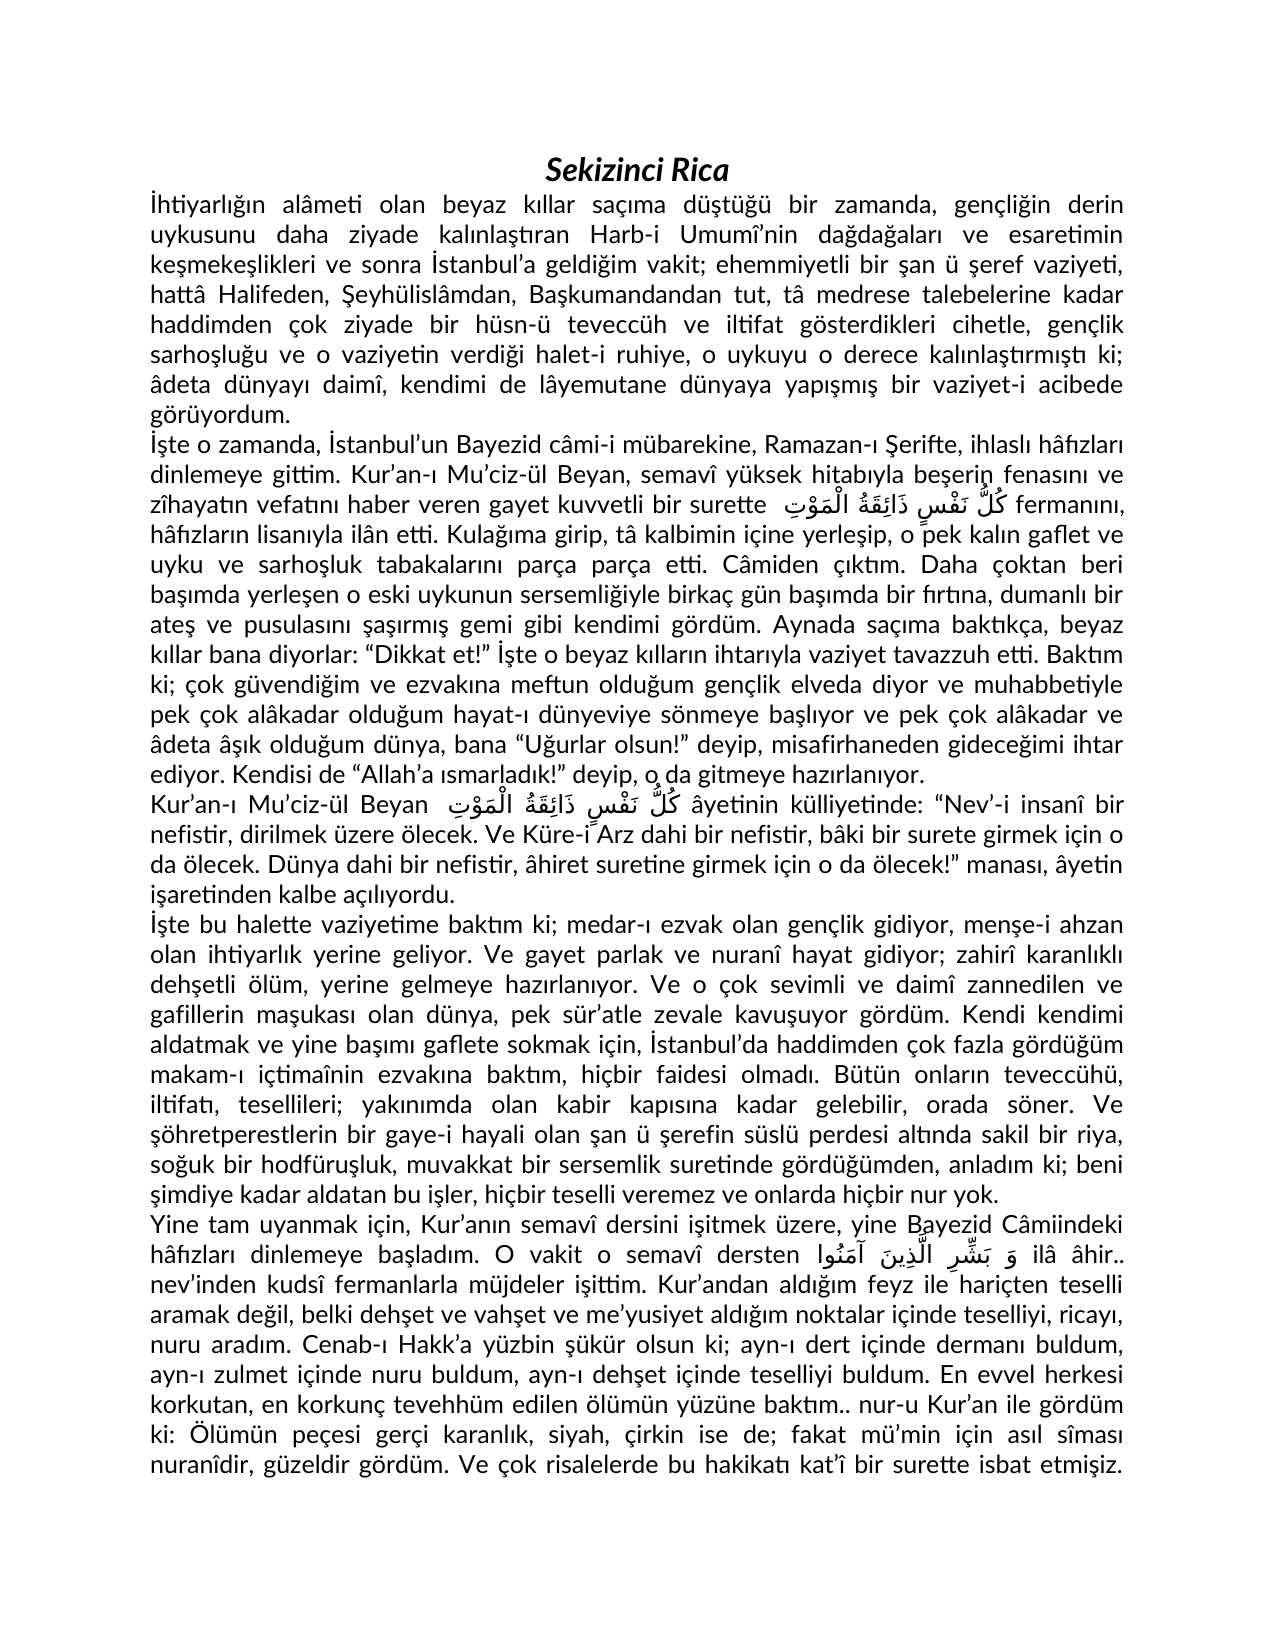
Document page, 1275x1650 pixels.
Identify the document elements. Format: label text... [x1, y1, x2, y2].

text İşte o zamanda, İstanbul’un Bayezid câmi-i mübarekine, Ramazan-ı Şerifte, ihlaslı hâfızları dinlemeye gittim. Kur’an-ı Mu’ciz-ül Beyan, semavî yüksek hitabıyla beşerin fenasını ve zîhayatın vefatını haber veren gayet kuvvetli bir surette كُلُّ نَفْسٍ ذَائِقَةُ الْمَوْتِ fermanını, hâfızların lisanıyla ilân etti. Kulağıma girip, tâ kalbimin içine yerleşip, o pek kalın gaflet ve uyku ve sarhoşluk tabakalarını parça parça etti. Câmiden çıktım. Daha çoktan beri başımda yerleşen o eski uykunun sersemliğiyle birkaç gün başımda bir fırtına, dumanlı bir ateş ve pusulasını şaşırmış gemi gibi kendimi gördüm. Aynada saçıma baktıkça, beyaz kıllar bana diyorlar: “Dikkat et!” İşte o beyaz kılların ihtarıyla vaziyet tavazzuh etti. Baktım ki; çok güvendiğim ve ezvakına meftun olduğum gençlik elveda diyor ve muhabbetiyle pek çok alâkadar olduğum hayat-ı dünyeviye sönmeye başlıyor ve pek çok alâkadar ve âdeta âşık olduğum dünya, bana “Uğurlar olsun!” deyip, misafirhaneden gideceğimi ihtar ediyor. Kendisi de “Allah’a ısmarladık!” deyip, o da gitmeye hazırlanıyor. [150, 429, 1125, 789]
text İhtiyarlığın alâmeti olan beyaz kıllar saçıma düştüğü bir zamanda, gençliğin derin uykusunu daha ziyade kalınlaştıran Harb-i Umumî’nin dağdağaları ve esaretimin keşmekeşlikleri ve sonra İstanbul’a geldiğim vakit; ehemmiyetli bir şan ü şeref vaziyeti, hattâ Halifeden, Şeyhülislâmdan, Başkumandandan tut, tâ medrese talebelerine kadar haddimden çok ziyade bir hüsn-ü teveccüh ve iltifat gösterdikleri cihetle, gençlik sarhoşluğu ve o vaziyetin verdiği halet-i ruhiye, o uykuyu o derece kalınlaştırmıştı ki; âdeta dünyayı daimî, kendimi de lâyemutane dünyaya yapışmış bir vaziyet-i acibede görüyordum. [150, 189, 1125, 429]
text Kur’an-ı Mu’ciz-ül Beyan كُلُّ نَفْسٍ ذَائِقَةُ الْمَوْتِ âyetinin külliyetinde: “Nev’-i insanî bir nefistir, dirilmek üzere ölecek. Ve Küre-i Arz dahi bir nefistir, bâki bir surete girmek için o da ölecek. Dünya dahi bir nefistir, âhiret suretine girmek için o da ölecek!” manası, âyetin işaretinden kalbe açılıyordu. [150, 789, 1125, 909]
text İşte bu halette vaziyetime baktım ki; medar-ı ezvak olan gençlik gidiyor, menşe-i ahzan olan ihtiyarlık yerine geliyor. Ve gayet parlak ve nuranî hayat gidiyor; zahirî karanlıklı dehşetli ölüm, yerine gelmeye hazırlanıyor. Ve o çok sevimli ve daimî zannedilen ve gafillerin maşukası olan dünya, pek sür’atle zevale kavuşuyor gördüm. Kendi kendimi aldatmak ve yine başımı gaflete sokmak için, İstanbul’da haddimden çok fazla gördüğüm makam-ı içtimaînin ezvakına baktım, hiçbir faidesi olmadı. Bütün onların teveccühü, iltifatı, tesellileri; yakınımda olan kabir kapısına kadar gelebilir, orada söner. Ve şöhretperestlerin bir gaye-i hayali olan şan ü şerefin süslü perdesi altında sakil bir riya, soğuk bir hodfüruşluk, muvakkat bir sersemlik suretinde gördüğümden, anladım ki; beni şimdiye kadar aldatan bu işler, hiçbir teselli veremez ve onlarda hiçbir nur yok. [150, 909, 1125, 1209]
subtitle Sekizinci Rica [150, 150, 1125, 189]
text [150, 1209, 1125, 1479]
